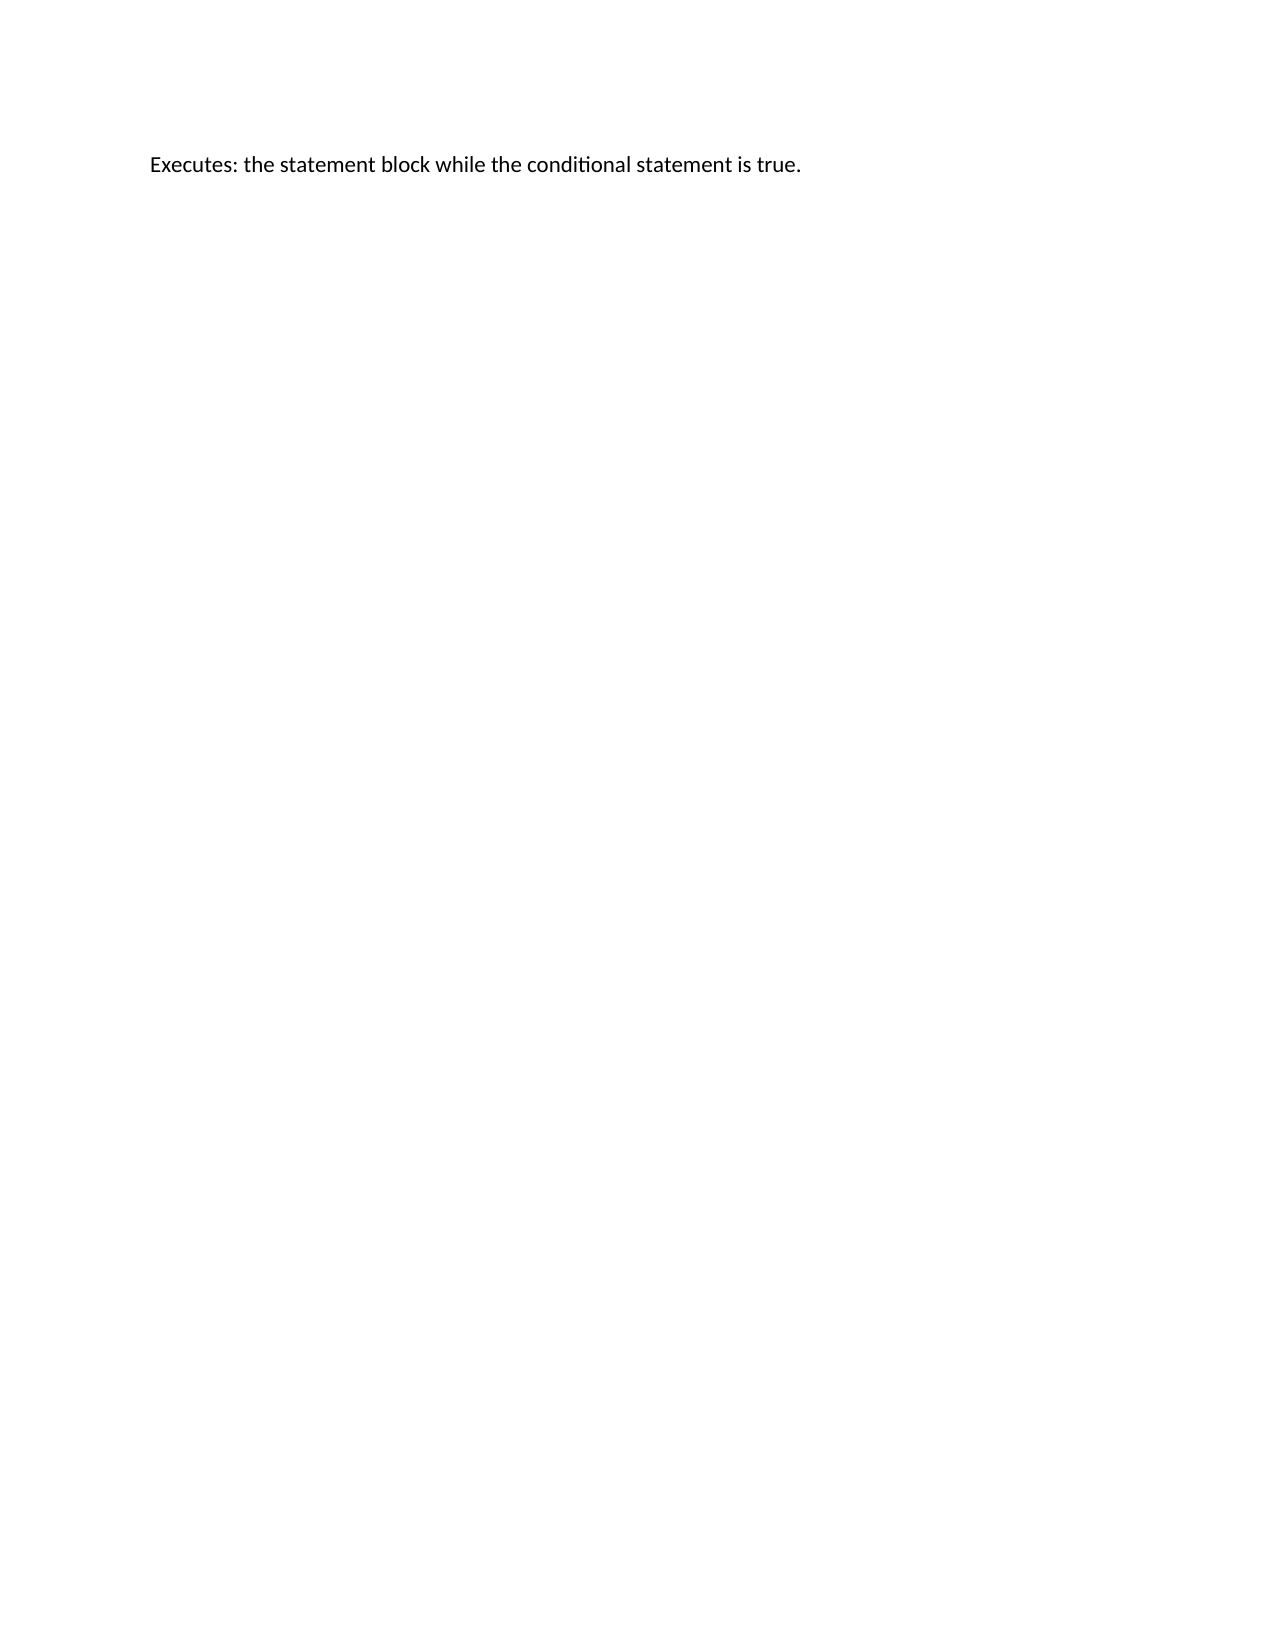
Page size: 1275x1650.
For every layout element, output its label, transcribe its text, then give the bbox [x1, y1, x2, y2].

text Executes: the statement block while the conditional statement is true. [150, 150, 1125, 178]
